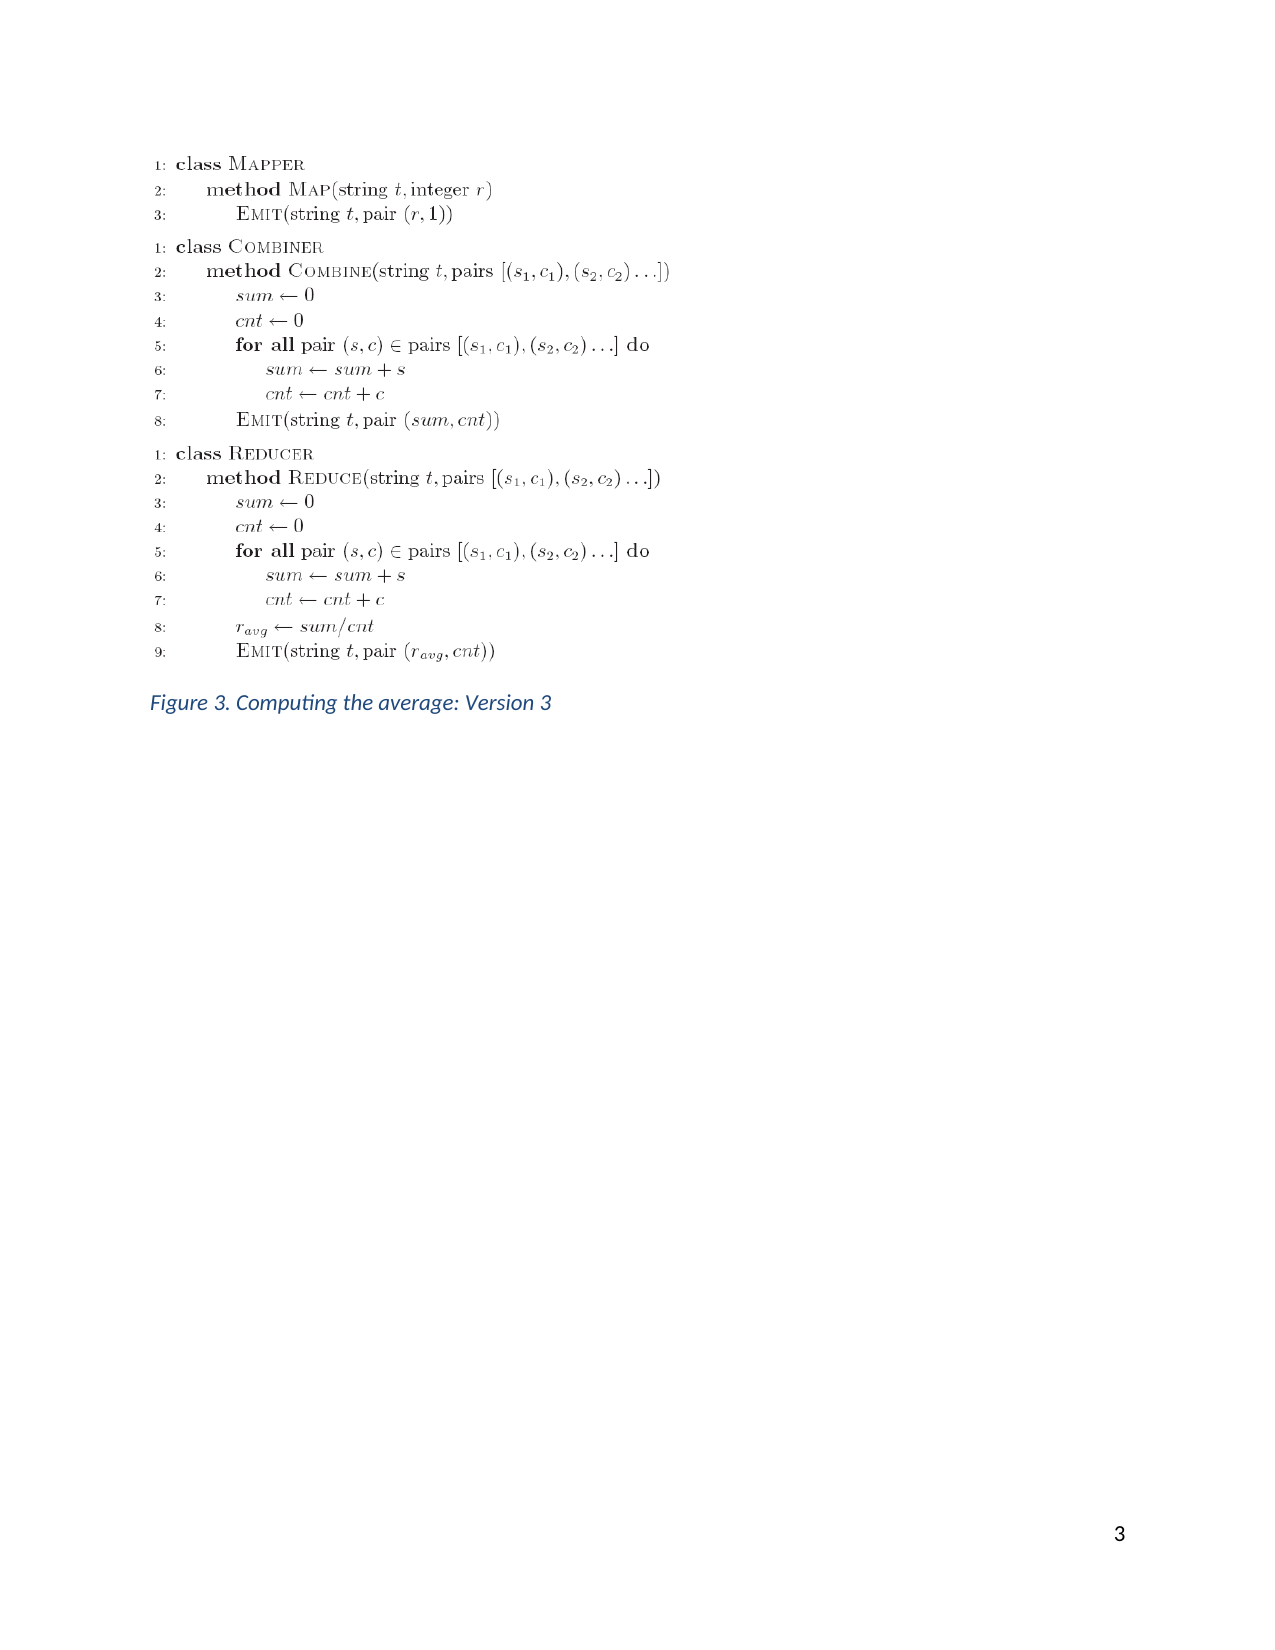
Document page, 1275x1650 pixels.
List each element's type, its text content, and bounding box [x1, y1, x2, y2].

picture [150, 150, 687, 664]
text Figure 3. Computing the average: Version 3 [150, 688, 1125, 717]
